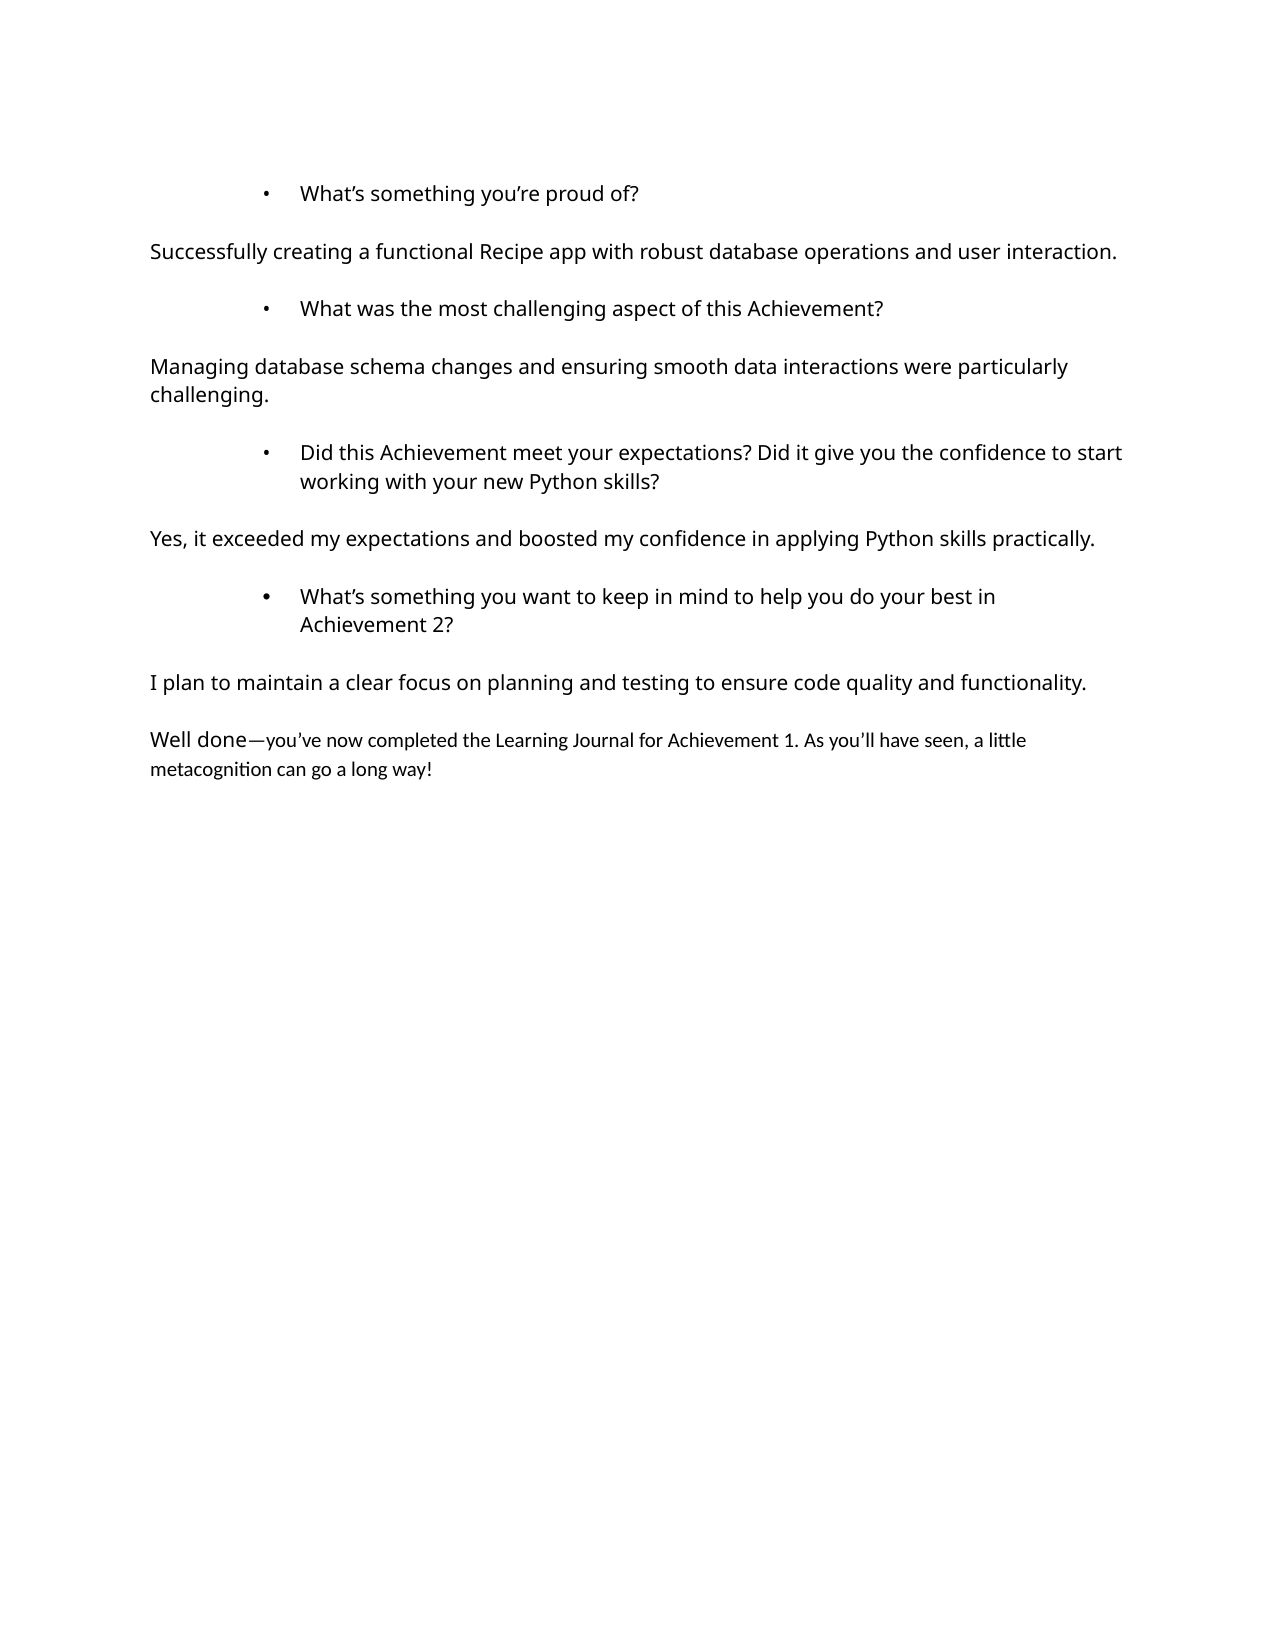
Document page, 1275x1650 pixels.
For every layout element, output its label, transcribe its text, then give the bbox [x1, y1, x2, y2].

text Yes, it exceeded my expectations and boosted my confidence in applying Python skills practically. [150, 524, 1125, 552]
list What’s something you want to keep in mind to help you do your best in Achievement 2? [262, 581, 1125, 639]
list What’s something you’re proud of? [262, 179, 1125, 207]
list What was the most challenging aspect of this Achievement? [262, 294, 1125, 322]
text Well done—you’ve now completed the Learning Journal for Achievement 1. As you’ll have seen, a little metacognition can go a long way! [150, 725, 1125, 782]
text I plan to maintain a clear focus on planning and testing to ensure code quality and functionality. [150, 667, 1125, 696]
text Managing database schema changes and ensuring smooth data interactions were particularly challenging. [150, 351, 1125, 409]
list Did this Achievement meet your expectations? Did it give you the confidence to start working with your new Python skills? [262, 437, 1125, 495]
text Successfully creating a functional Recipe app with robust database operations and user interaction. [150, 236, 1125, 265]
